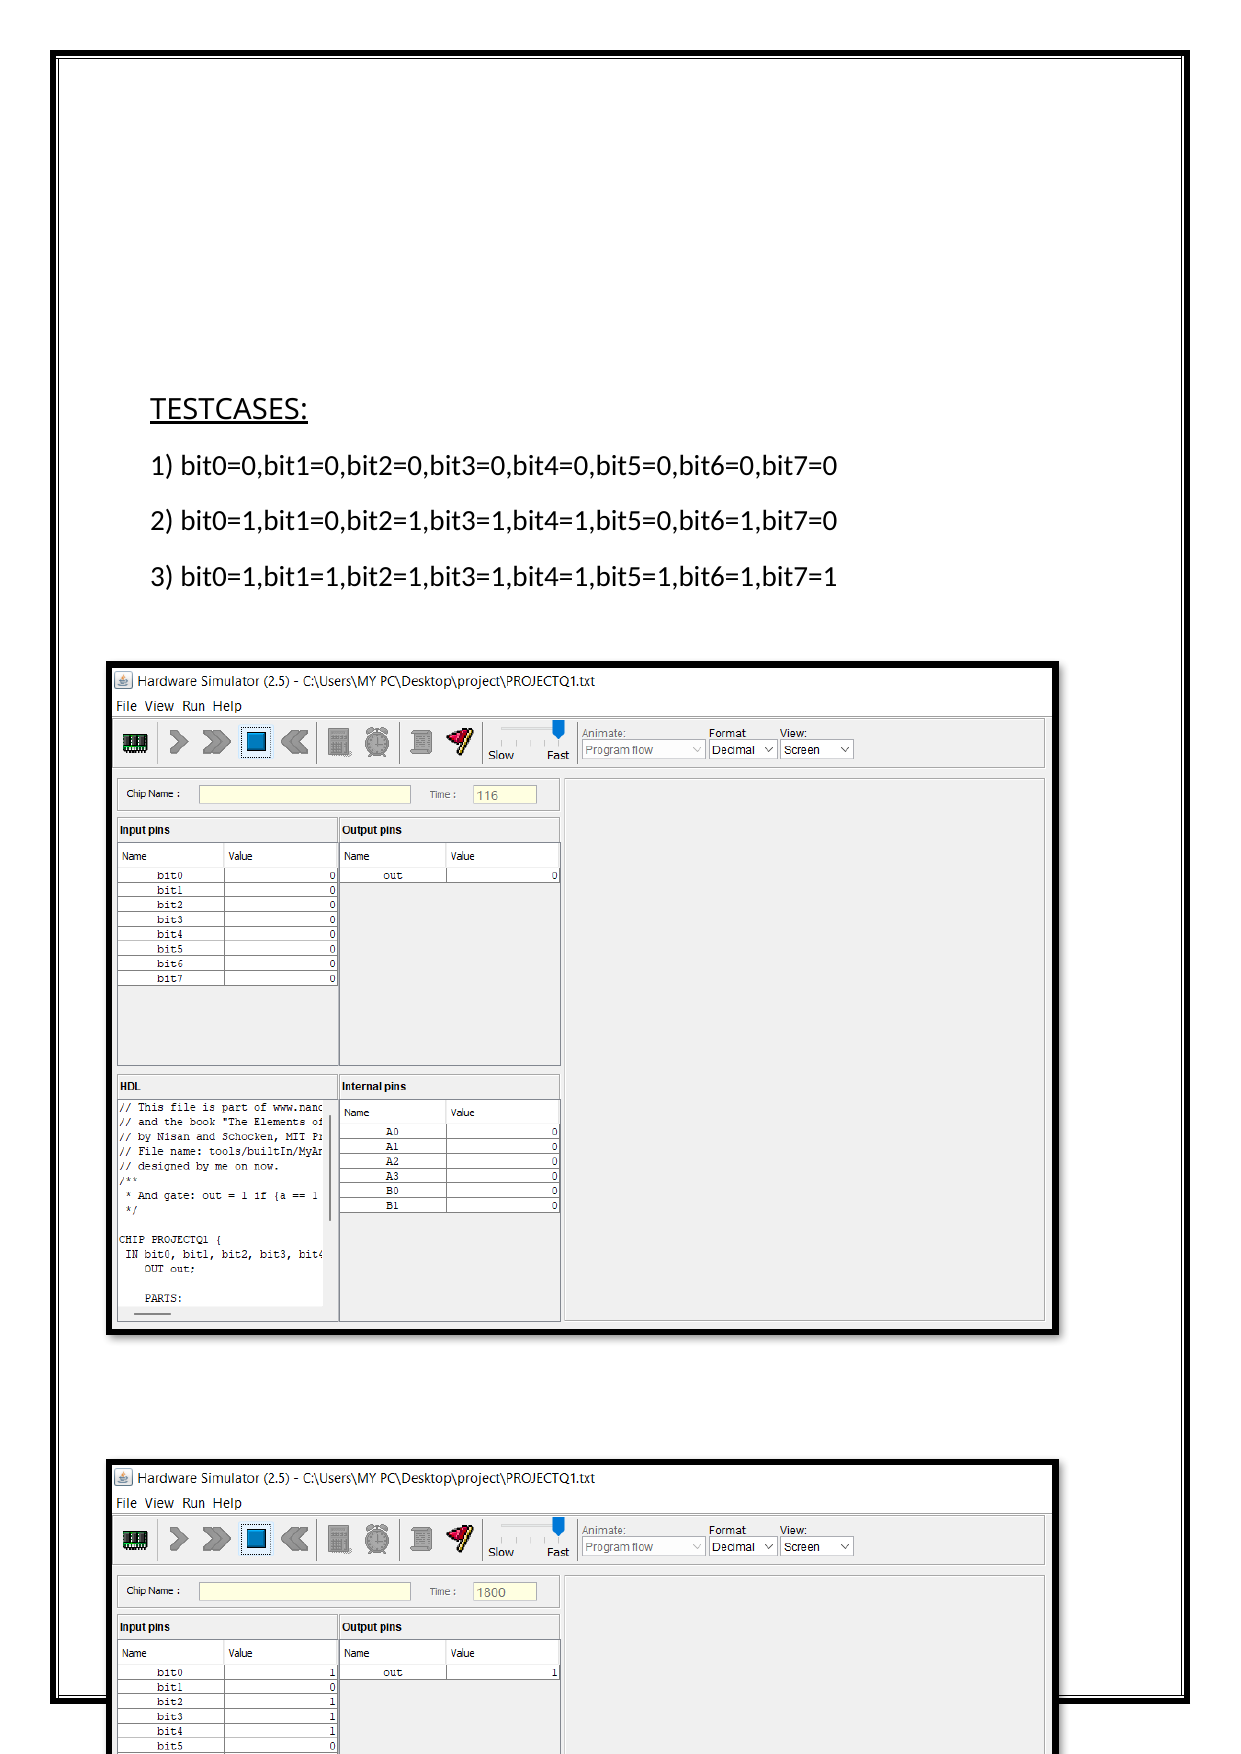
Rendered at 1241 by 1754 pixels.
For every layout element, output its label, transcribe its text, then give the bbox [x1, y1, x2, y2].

picture [112, 668, 1052, 1329]
text TESTCASES: [150, 388, 1090, 428]
text 3) bit0=1,bit1=1,bit2=1,bit3=1,bit4=1,bit5=1,bit6=1,bit7=1 [150, 558, 1090, 593]
text 1) bit0=0,bit1=0,bit2=0,bit3=0,bit4=0,bit5=0,bit6=0,bit7=0 [150, 447, 1090, 483]
picture [112, 1465, 1052, 1754]
text 2) bit0=1,bit1=0,bit2=1,bit3=1,bit4=1,bit5=0,bit6=1,bit7=0 [150, 502, 1090, 538]
